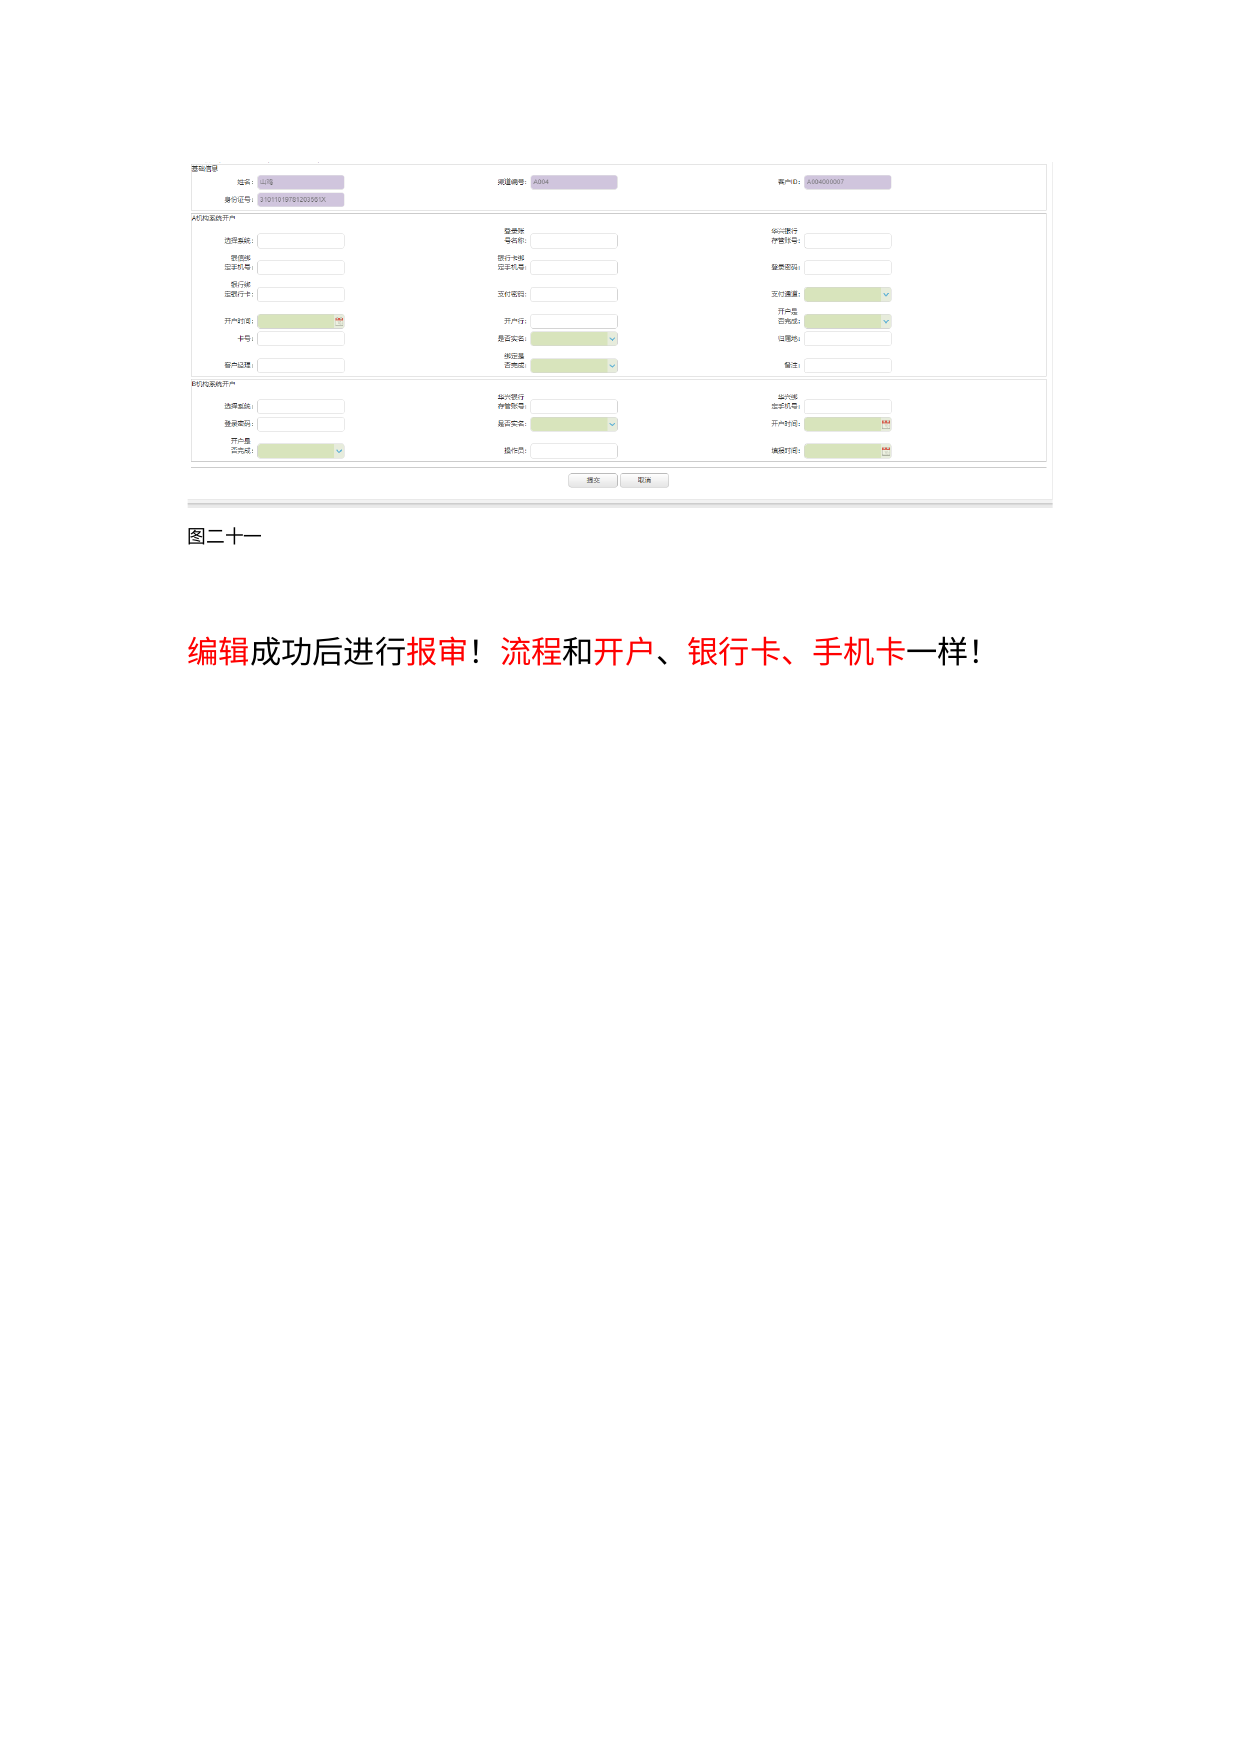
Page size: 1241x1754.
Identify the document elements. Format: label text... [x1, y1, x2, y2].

text 编辑成功后进行报审！流程和开户、银行卡、手机卡一样！ [187, 617, 1053, 682]
picture [187, 162, 1053, 508]
text 图二十一 [187, 508, 1053, 552]
